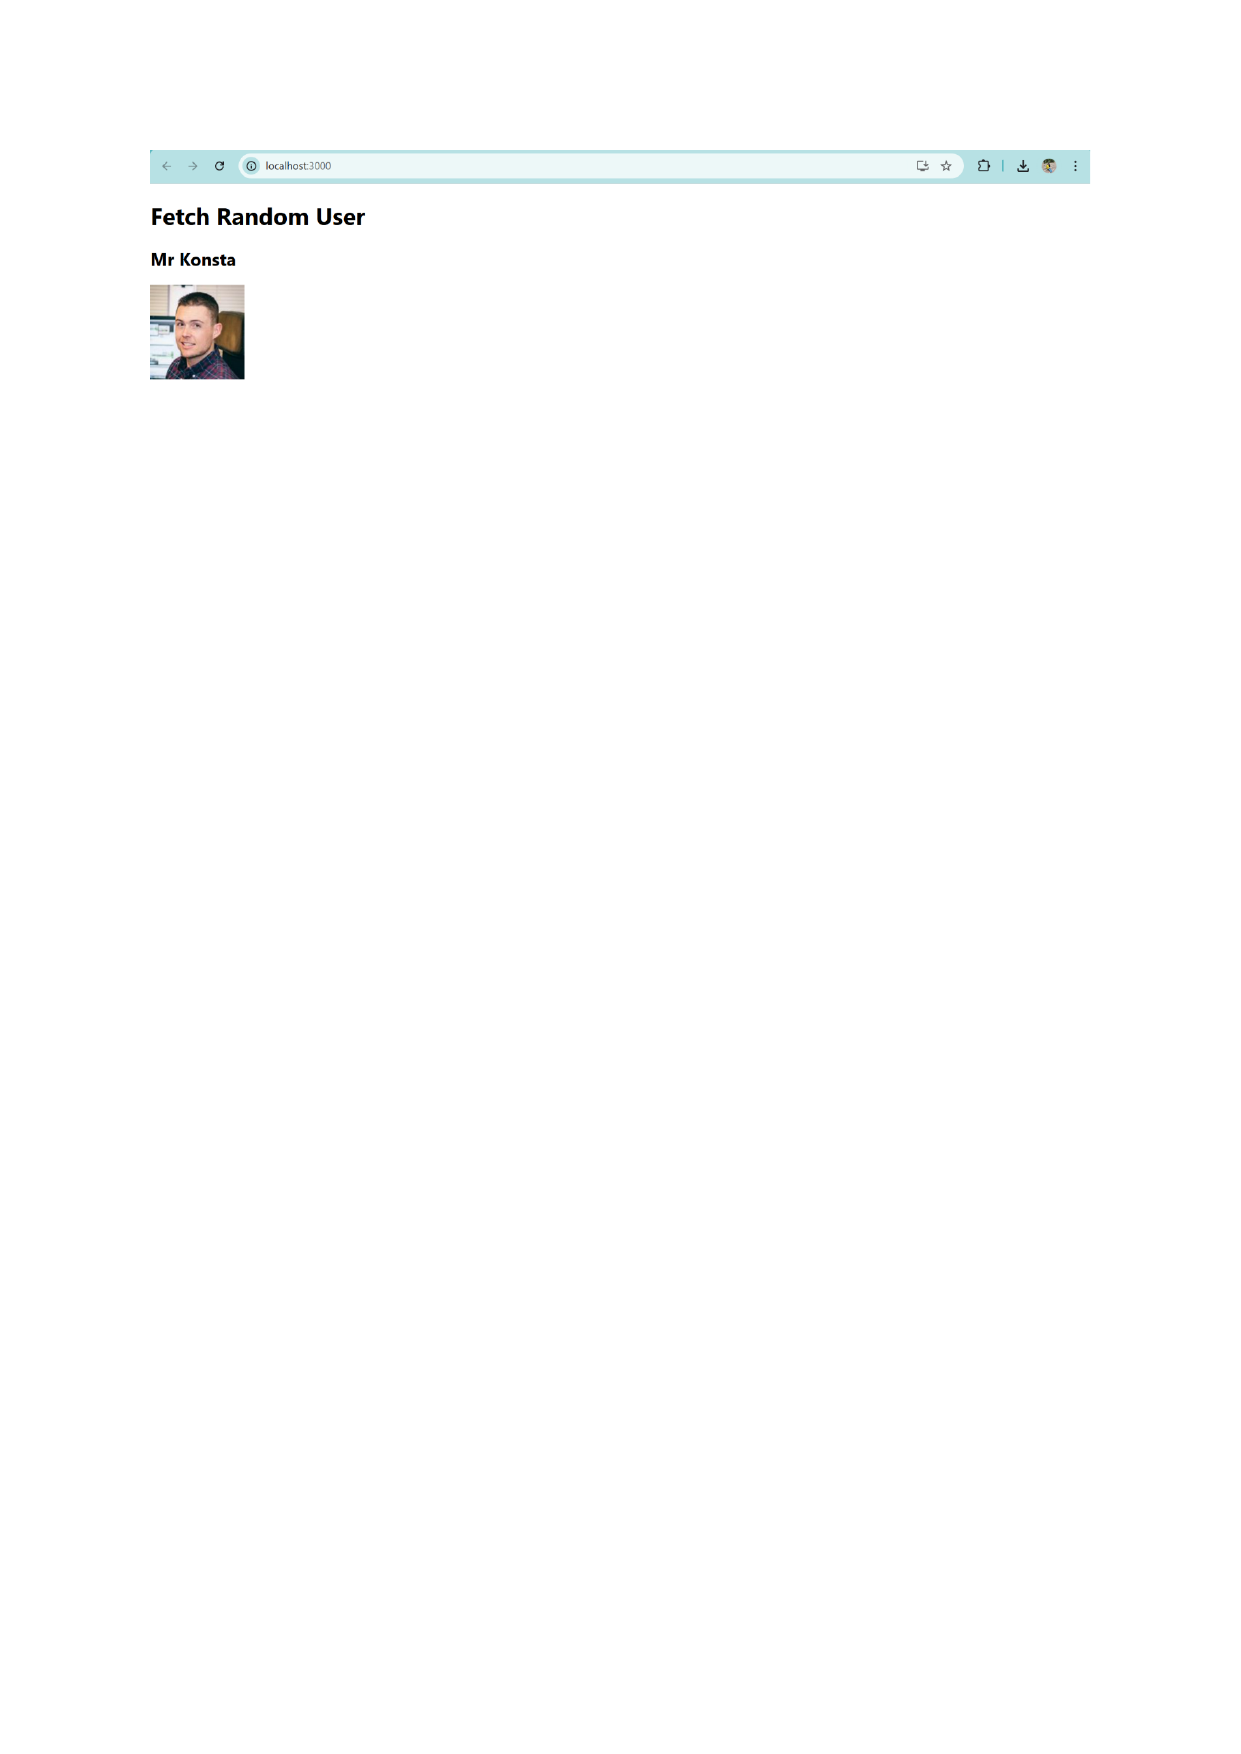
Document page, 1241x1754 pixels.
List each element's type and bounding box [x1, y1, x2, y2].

picture [150, 150, 1091, 613]
